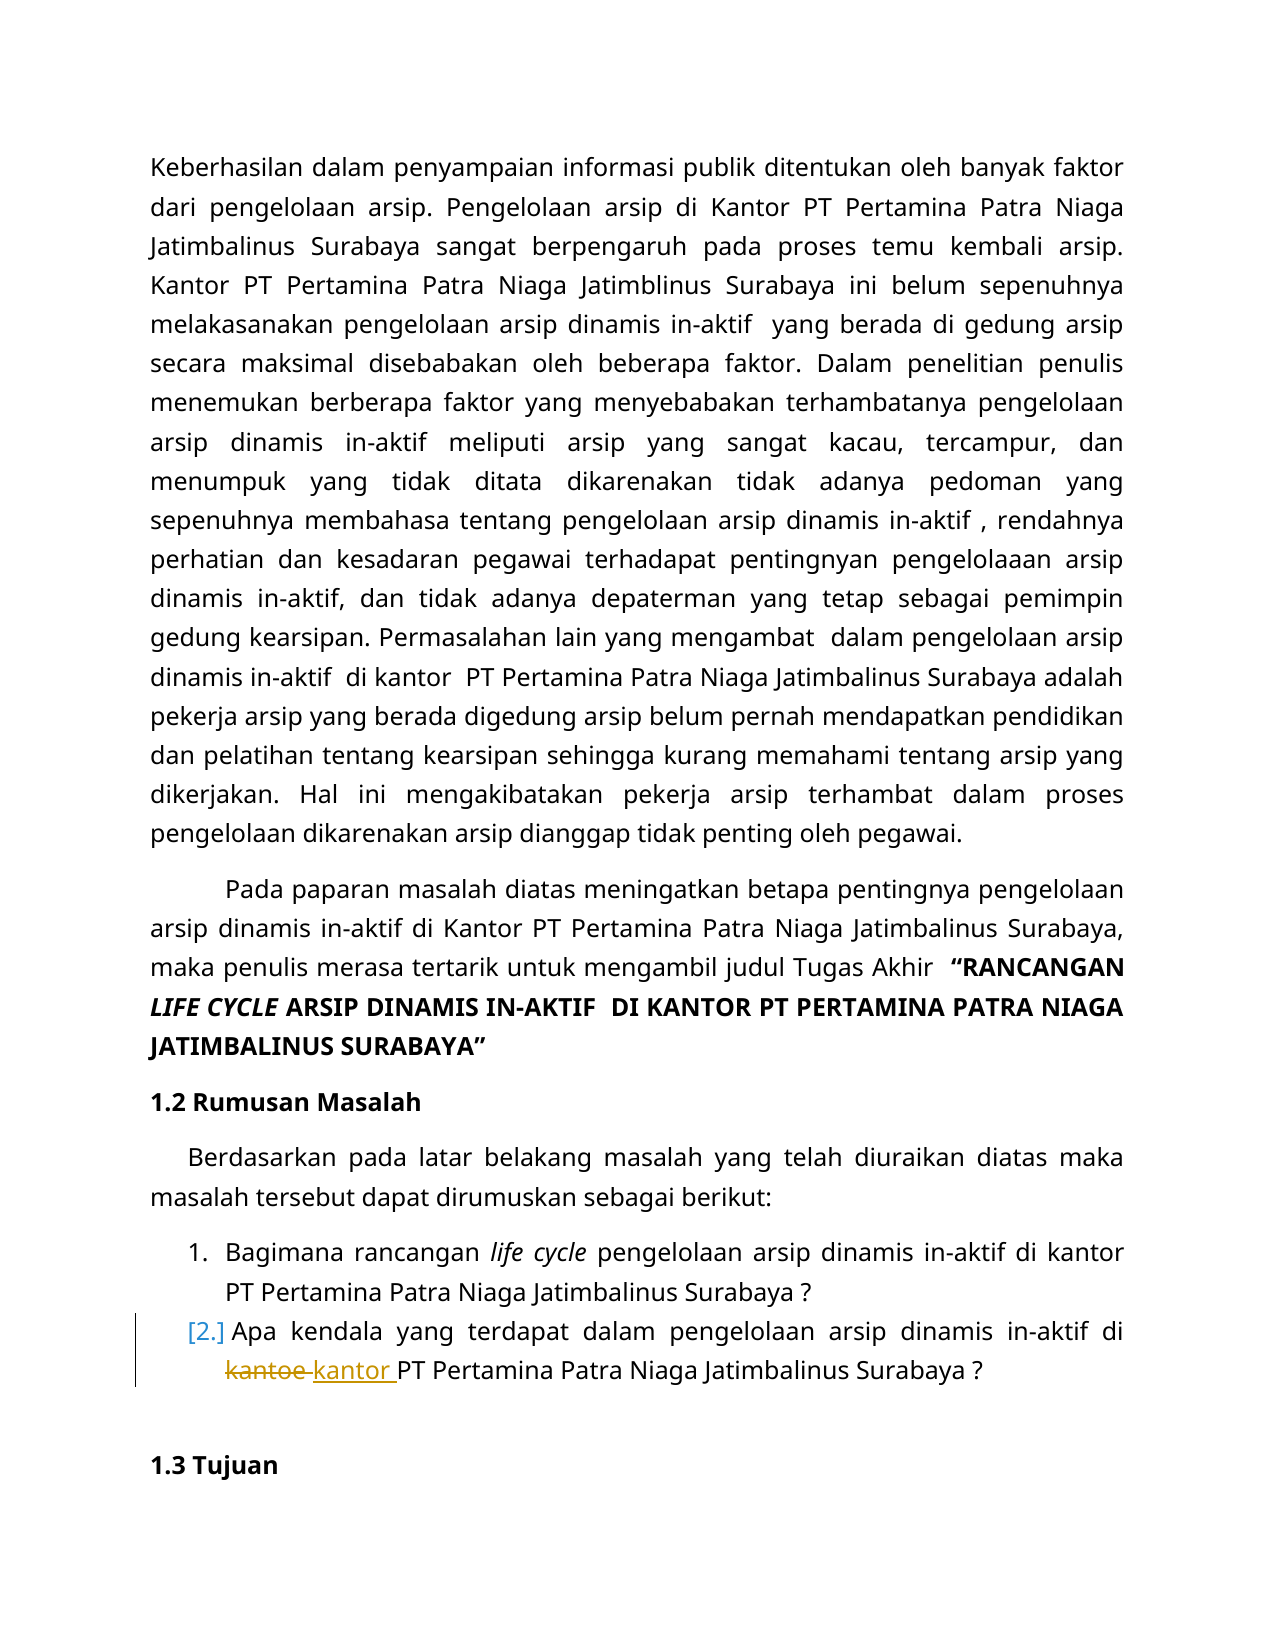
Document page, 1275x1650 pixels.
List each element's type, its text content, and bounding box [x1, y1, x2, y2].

list Apa kendala yang terdapat dalam pengelolaan arsip dinamis in-aktif di PT Pertamina Patra Niaga Jatimbalinus Surabaya ? [187, 1313, 1125, 1387]
text 1.3 Tujuan [150, 1447, 1125, 1482]
text Pada paparan masalah diatas meningatkan betapa pentingnya pengelolaan arsip dinamis in-aktif di Kantor PT Pertamina Patra Niaga Jatimbalinus Surabaya, maka penulis merasa tertarik untuk mengambil judul Tugas Akhir “RANCANGAN LIFE CYCLE ARSIP DINAMIS IN-AKTIF DI KANTOR PT PERTAMINA PATRA NIAGA JATIMBALINUS SURABAYA” [150, 872, 1125, 1062]
text Berdasarkan pada latar belakang masalah yang telah diuraikan diatas maka masalah tersebut dapat dirumuskan sebagai berikut: [150, 1140, 1125, 1213]
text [150, 150, 1125, 850]
list Bagimana rancangan life cycle pengelolaan arsip dinamis in-aktif di kantor PT Pertamina Patra Niaga Jatimbalinus Surabaya ? [187, 1235, 1125, 1308]
text 1.2 Rumusan Masalah [150, 1084, 1125, 1118]
